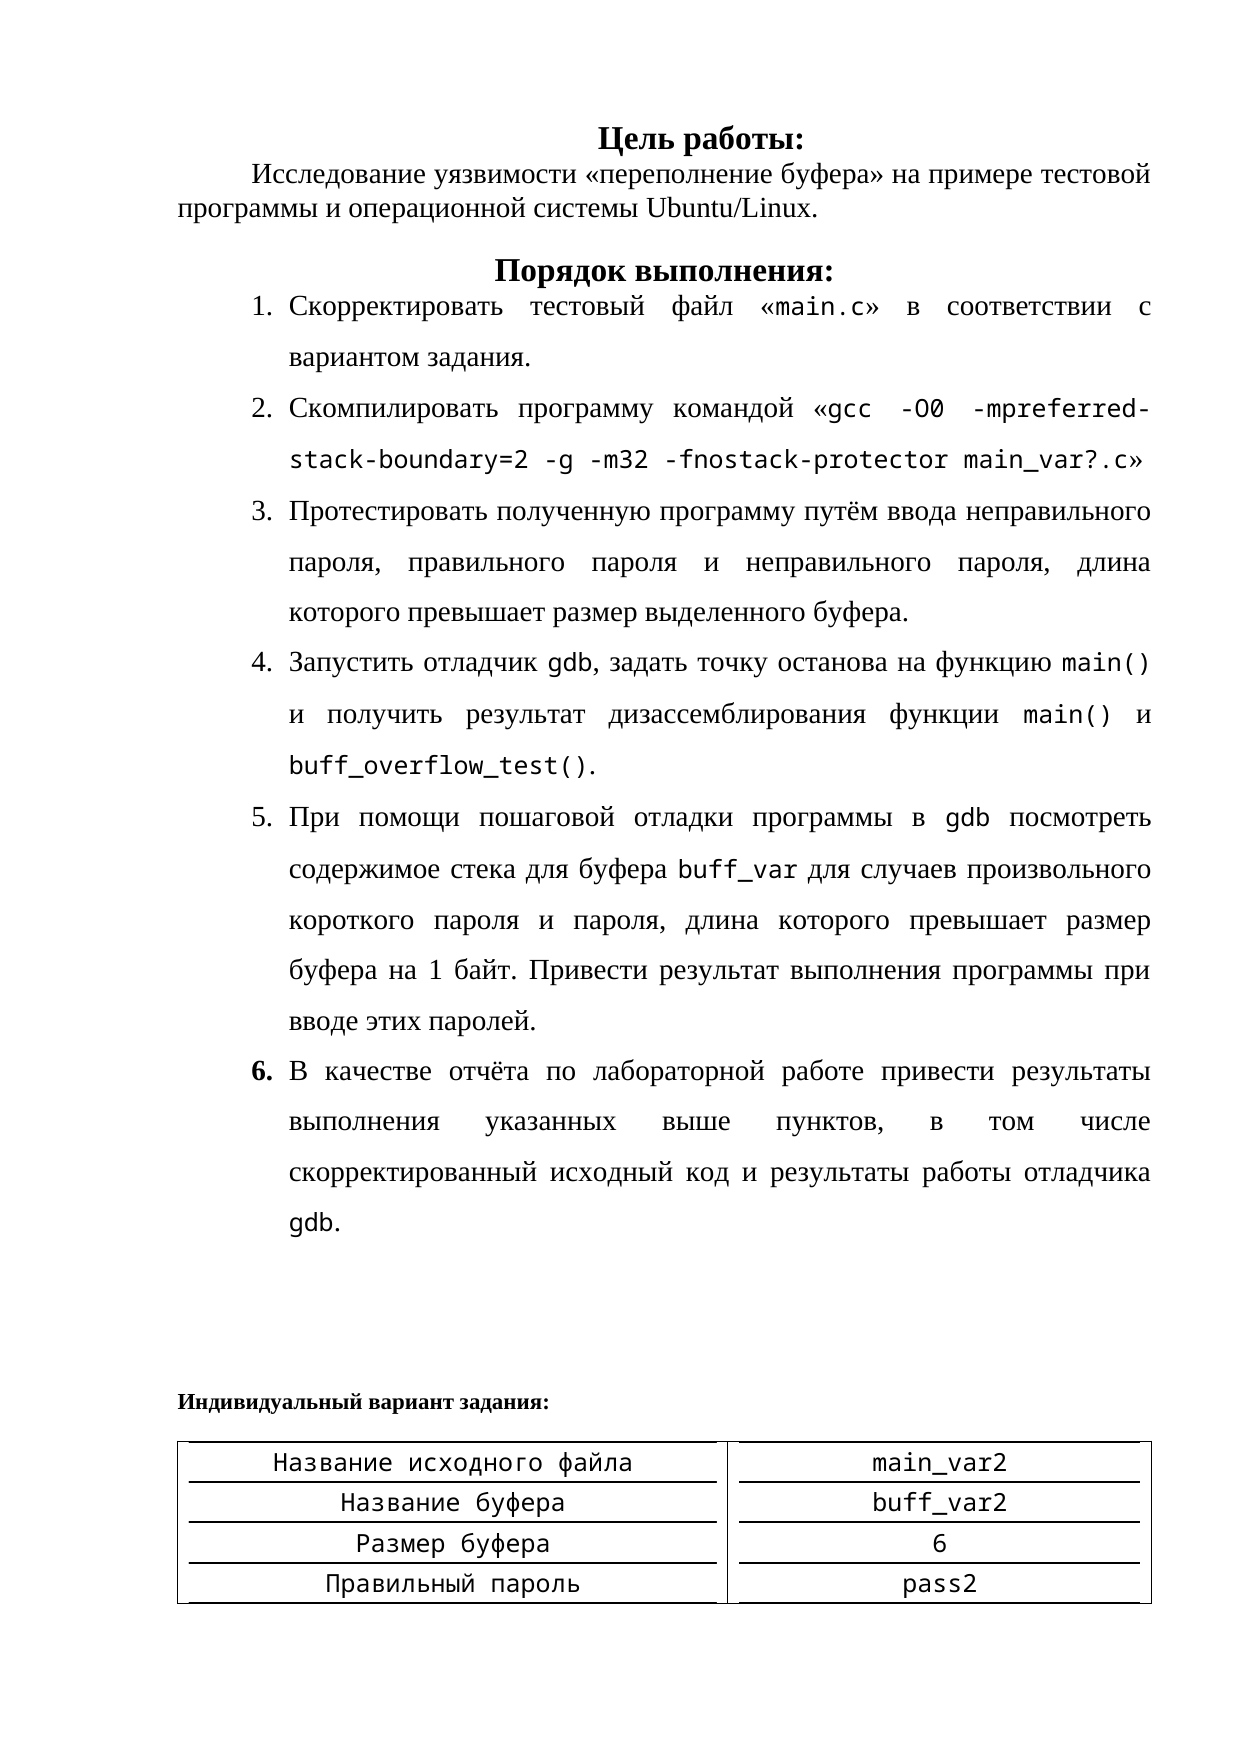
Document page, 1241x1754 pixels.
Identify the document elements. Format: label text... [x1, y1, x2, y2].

table_cell Название буфера [178, 1482, 727, 1522]
list Протестировать полученную программу путём ввода неправильного пароля, правильного пароля и неправильного пароля, длина которого превышает размер выделенного буфера. [251, 493, 1152, 627]
table_cell Правильный пароль [178, 1563, 727, 1603]
text Цель работы: [177, 118, 1152, 156]
list В качестве отчёта по лабораторной работе привести результаты выполнения указанных выше пунктов, в том числе скорректированный исходный код и результаты работы отладчика gdb. [251, 1053, 1152, 1239]
text Индивидуальный вариант задания: [177, 1388, 1152, 1414]
list При помощи пошаговой отладки программы в gdb посмотреть содержимое стека для буфера buff_var для случаев произвольного короткого пароля и пароля, длина которого превышает размер буфера на 1 байт. Привести результат выполнения программы при вводе этих паролей. [251, 799, 1152, 1036]
table_header Название исходного файла [178, 1442, 727, 1482]
list Запустить отладчик gdb, задать точку останова на функцию main() и получить результат дизассемблирования функции main() и buff_overflow_test(). [251, 644, 1152, 782]
table_header main_var2 [728, 1442, 1151, 1482]
table_cell 6 [728, 1522, 1151, 1563]
table_cell pass2 [728, 1563, 1151, 1603]
text Порядок выполнения: [177, 250, 1152, 288]
table_cell Размер буфера [178, 1522, 727, 1563]
table_cell buff_var2 [728, 1482, 1151, 1522]
list Скомпилировать программу командой «gcc -O0 -mpreferred-stack-boundary=2 -g -m32 -fnostack-protector main_var?.c» [251, 390, 1152, 476]
text Исследование уязвимости «переполнение буфера» на примере тестовой программы и операционной системы Ubuntu/Linux. [177, 156, 1152, 223]
list Скорректировать тестовый файл «main.c» в соответствии с вариантом задания. [251, 288, 1152, 373]
